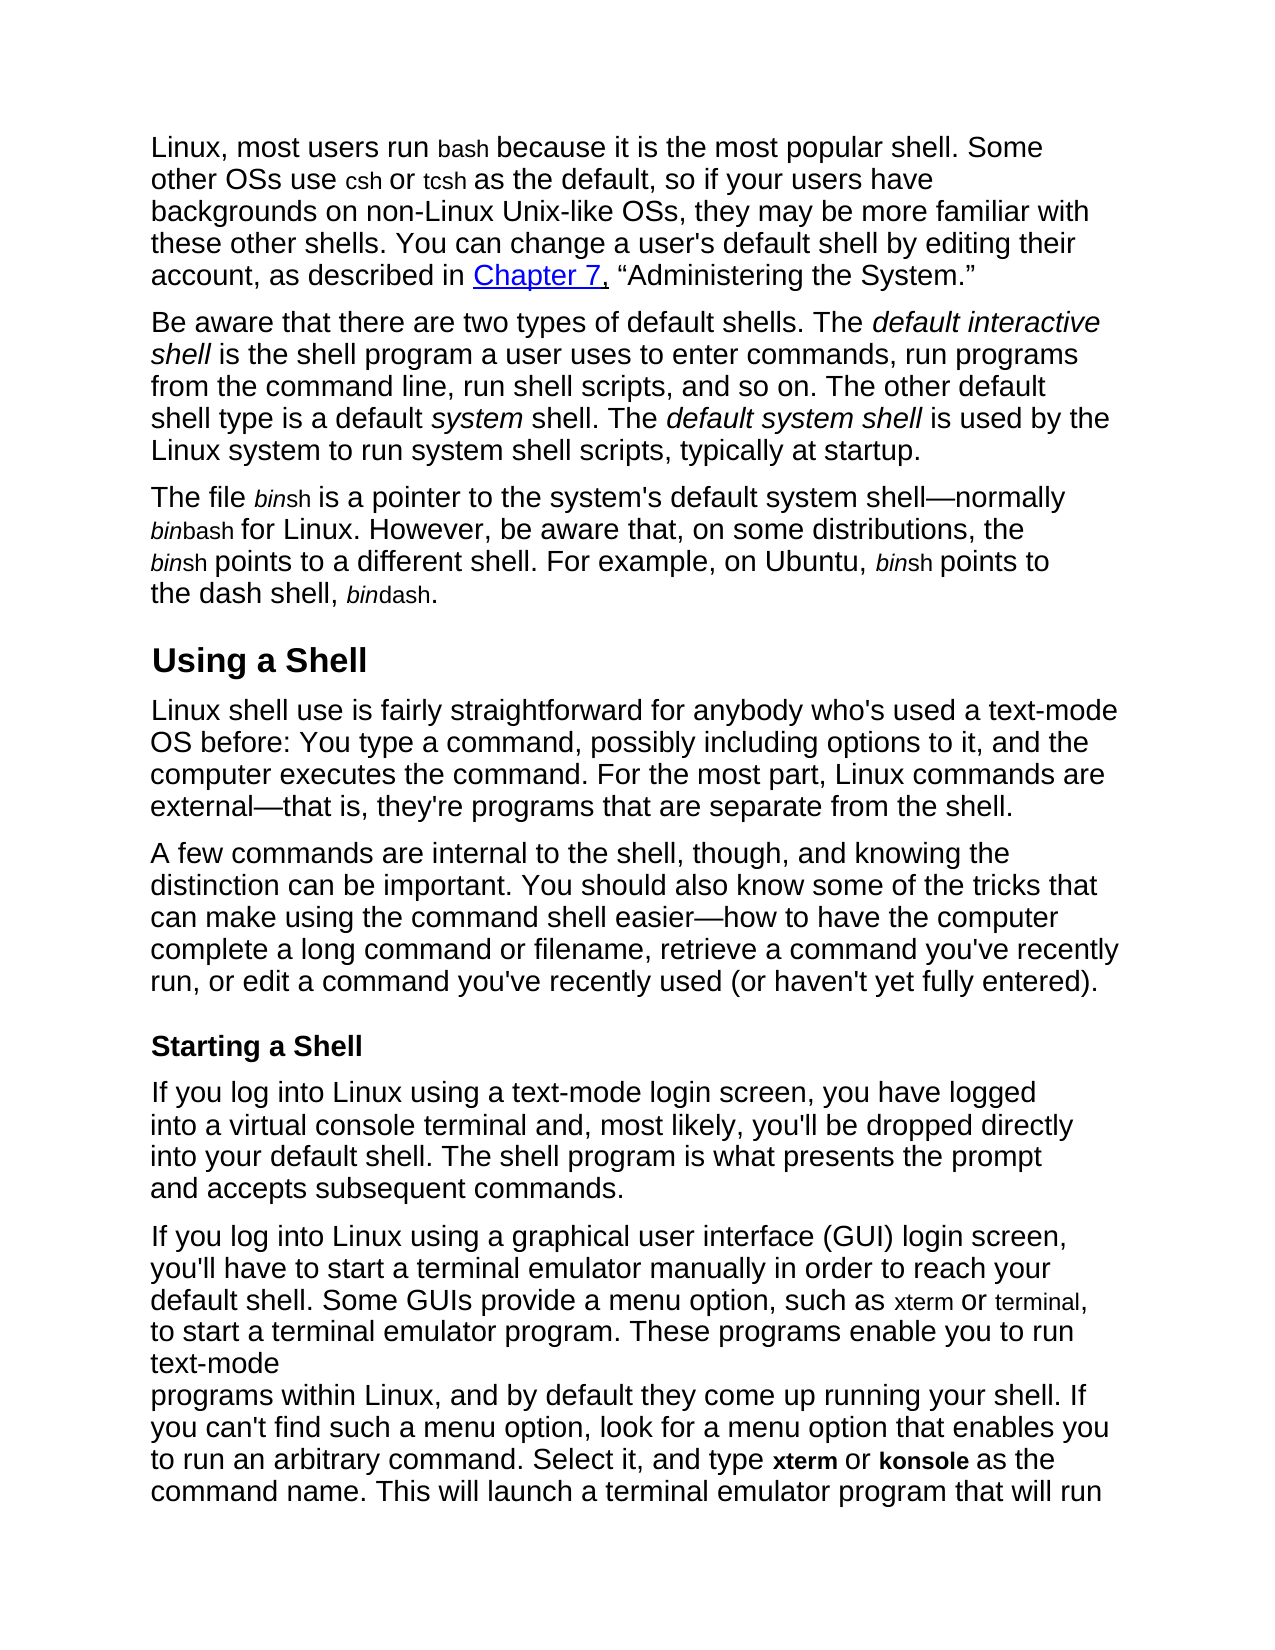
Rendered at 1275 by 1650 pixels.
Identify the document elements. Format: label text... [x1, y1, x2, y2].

text The file binsh is a pointer to the system's default system shell—normally binbash for Linux. However, be aware that, on some distributions, the binsh points to a different shell. For example, on Ubuntu, binsh points to the dash shell, bindash. [150, 482, 1082, 609]
text Starting a Shell [151, 1029, 1131, 1063]
text Using a Shell [152, 640, 1131, 680]
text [151, 132, 1105, 291]
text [150, 1380, 1115, 1507]
text If you log into Linux using a graphical user interface (GUI) login screen, you'll have to start a terminal emulator manually in order to reach your default shell. Some GUIs provide a menu option, such as xterm or terminal, to start a terminal emulator program. These programs enable you to run text-mode [150, 1221, 1103, 1380]
text If you log into Linux using a text-mode login screen, you have logged into a virtual console terminal and, most likely, you'll be dropped directly into your default shell. The shell program is what presents the prompt and accepts subsequent commands. [150, 1077, 1078, 1205]
text Linux shell use is fairly straightforward for anybody who's used a text-mode OS before: You type a command, possibly including options to it, and the computer executes the command. For the most part, Linux commands are external—that is, they're programs that are separate from the shell. [150, 695, 1120, 822]
text A few commands are internal to the shell, though, and knowing the distinction can be important. You should also know some of the tricks that can make using the command shell easier—how to have the computer complete a long command or filename, retrieve a command you've recently run, or edit a command you've recently used (or haven't yet fully entered). [150, 838, 1126, 997]
text Be aware that there are two types of default shells. The default interactive shell is the shell program a user uses to enter commands, run programs from the command line, run shell scripts, and so on. The other default shell type is a default system shell. The default system shell is used by the Linux system to run system shell scripts, typically at startup. [151, 307, 1114, 466]
